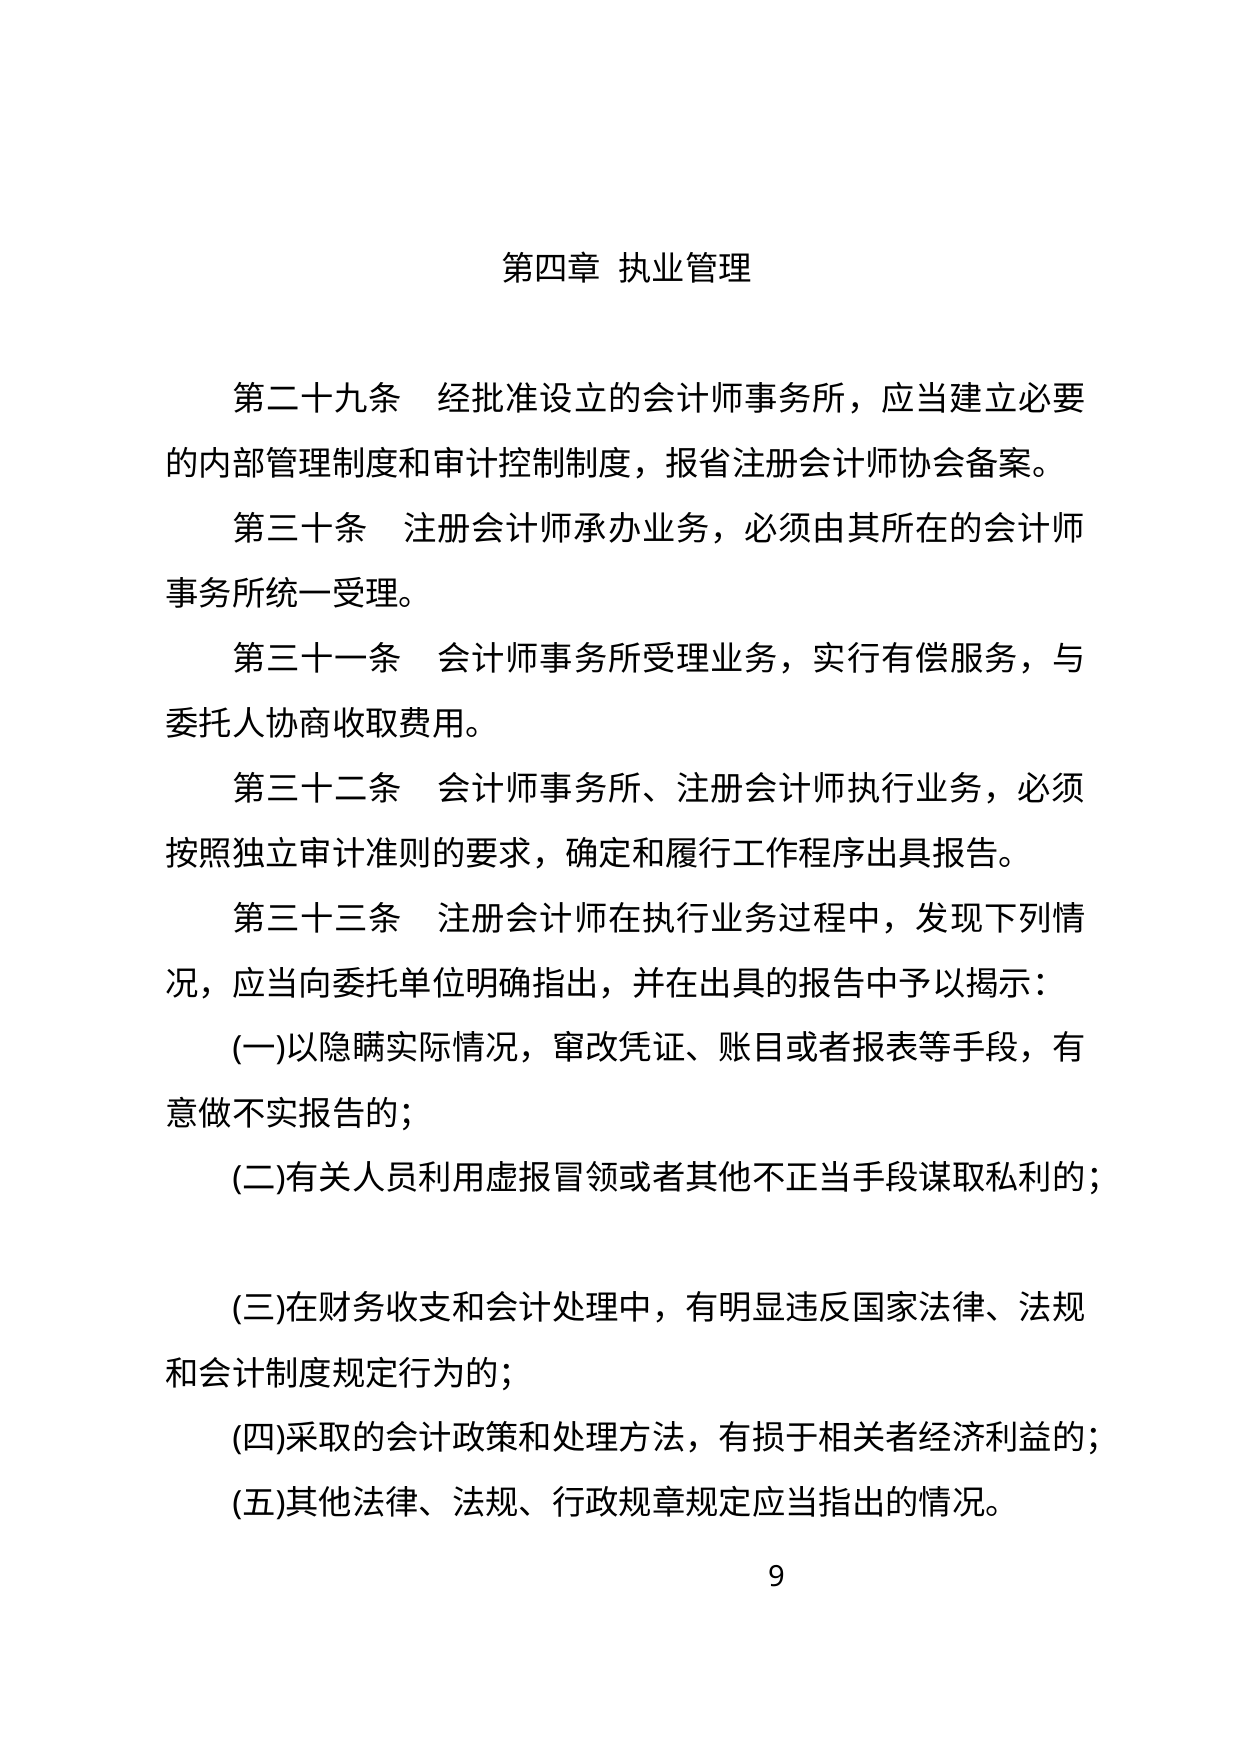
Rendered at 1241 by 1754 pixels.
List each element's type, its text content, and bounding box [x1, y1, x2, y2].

text 第二十九条 经批准设立的会计师事务所，应当建立必要的内部管理制度和审计控制制度，报省注册会计师协会备案。 [165, 363, 1087, 493]
text (五)其他法律、法规、行政规章规定应当指出的情况。 [165, 1468, 1087, 1533]
text 第三十三条 注册会计师在执行业务过程中，发现下列情况，应当向委托单位明确指出，并在出具的报告中予以揭示： [165, 883, 1087, 1013]
text 第三十二条 会计师事务所、注册会计师执行业务，必须按照独立审计准则的要求，确定和履行工作程序出具报告。 [165, 753, 1087, 883]
text (二)有关人员利用虚报冒领或者其他不正当手段谋取私利的； [165, 1143, 1087, 1273]
text 第三十一条 会计师事务所受理业务，实行有偿服务，与委托人协商收取费用。 [165, 623, 1087, 753]
text (三)在财务收支和会计处理中，有明显违反国家法律、法规和会计制度规定行为的； [165, 1273, 1087, 1403]
text (四)采取的会计政策和处理方法，有损于相关者经济利益的； [165, 1403, 1087, 1468]
list 执业管理 [165, 233, 1087, 298]
text (一)以隐瞒实际情况，窜改凭证、账目或者报表等手段，有意做不实报告的； [165, 1013, 1087, 1143]
text 第三十条 注册会计师承办业务，必须由其所在的会计师事务所统一受理。 [165, 493, 1087, 623]
